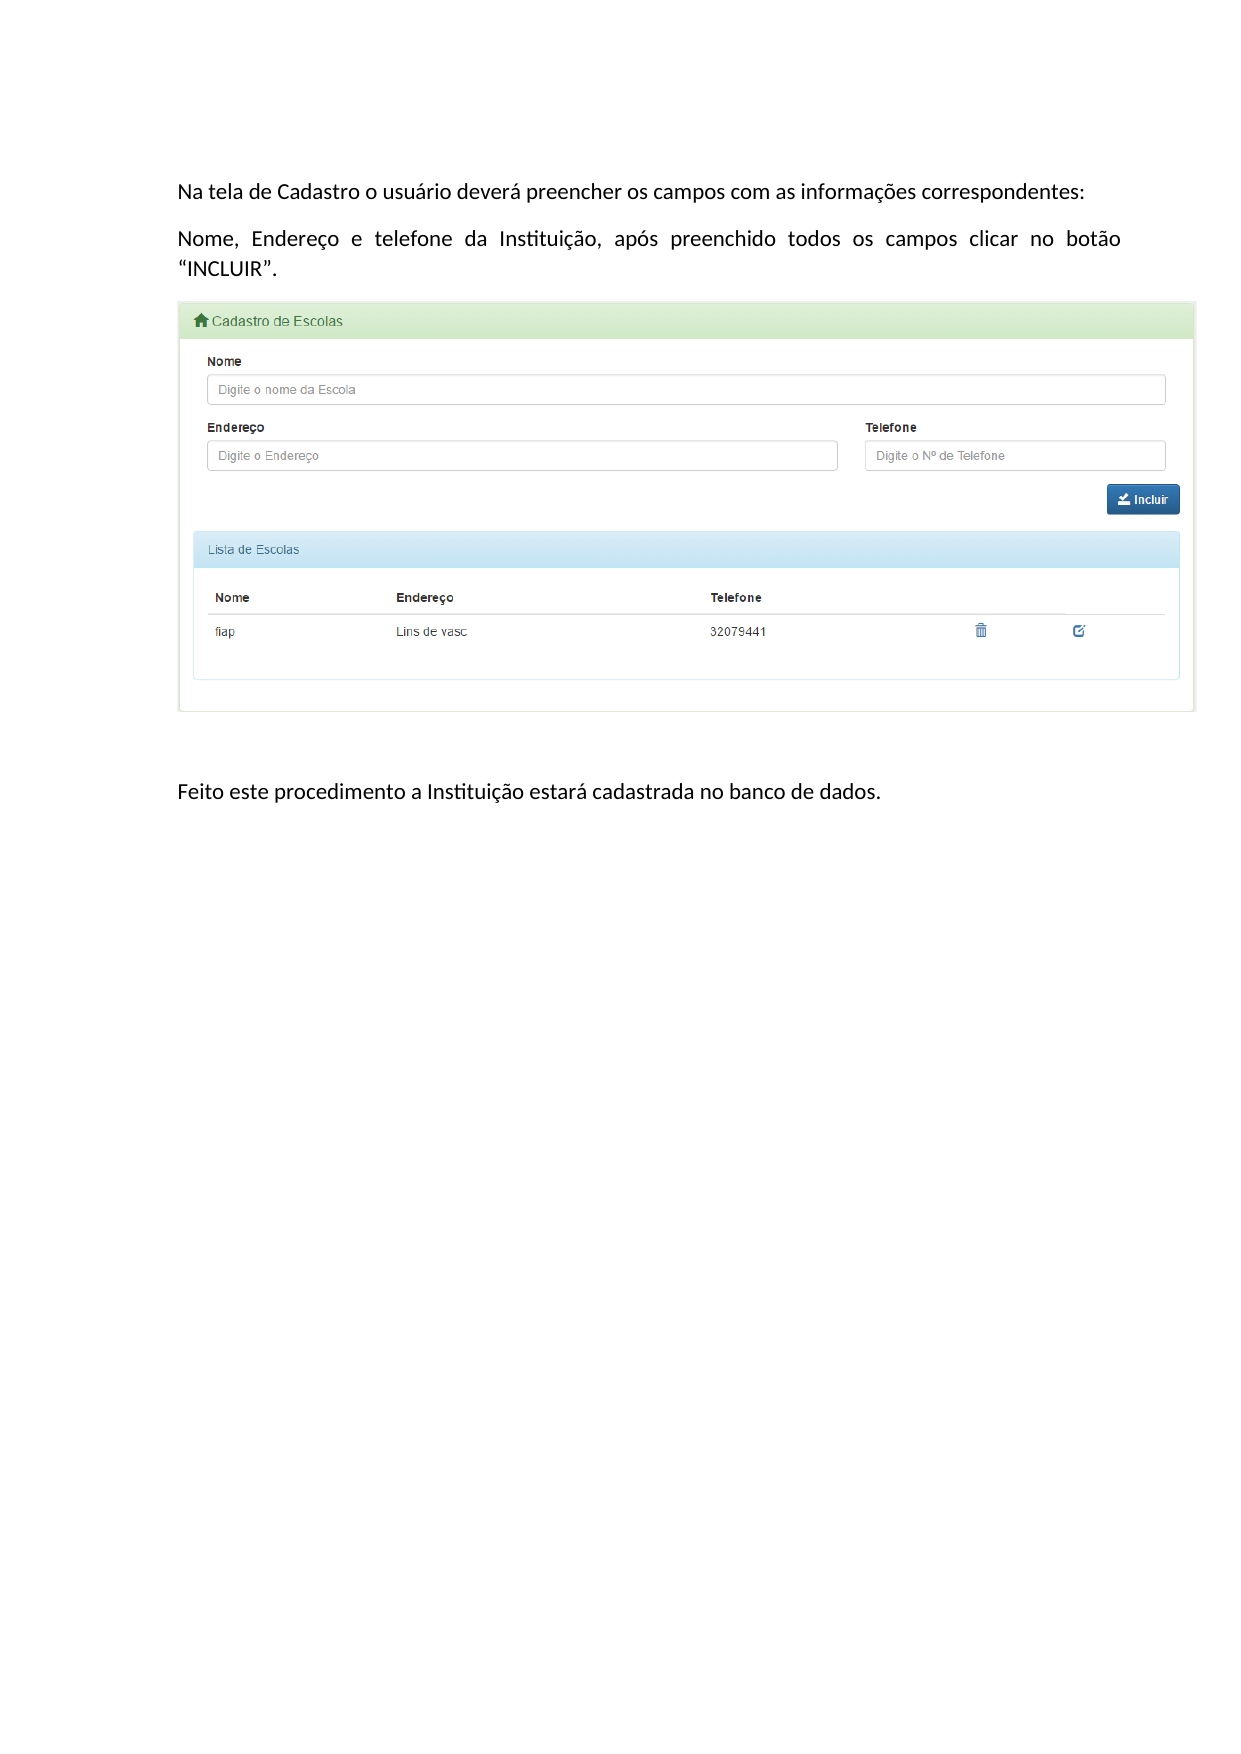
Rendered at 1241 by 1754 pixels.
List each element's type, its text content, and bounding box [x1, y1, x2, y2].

text Feito este procedimento a Instituição estará cadastrada no banco de dados. [177, 777, 1122, 805]
text Na tela de Cadastro o usuário deverá preencher os campos com as informações correspondentes: [177, 177, 1122, 205]
text Nome, Endereço e telefone da Instituição, após preenchido todos os campos clicar no botão “INCLUIR”. [177, 224, 1122, 282]
picture [177, 301, 1197, 712]
